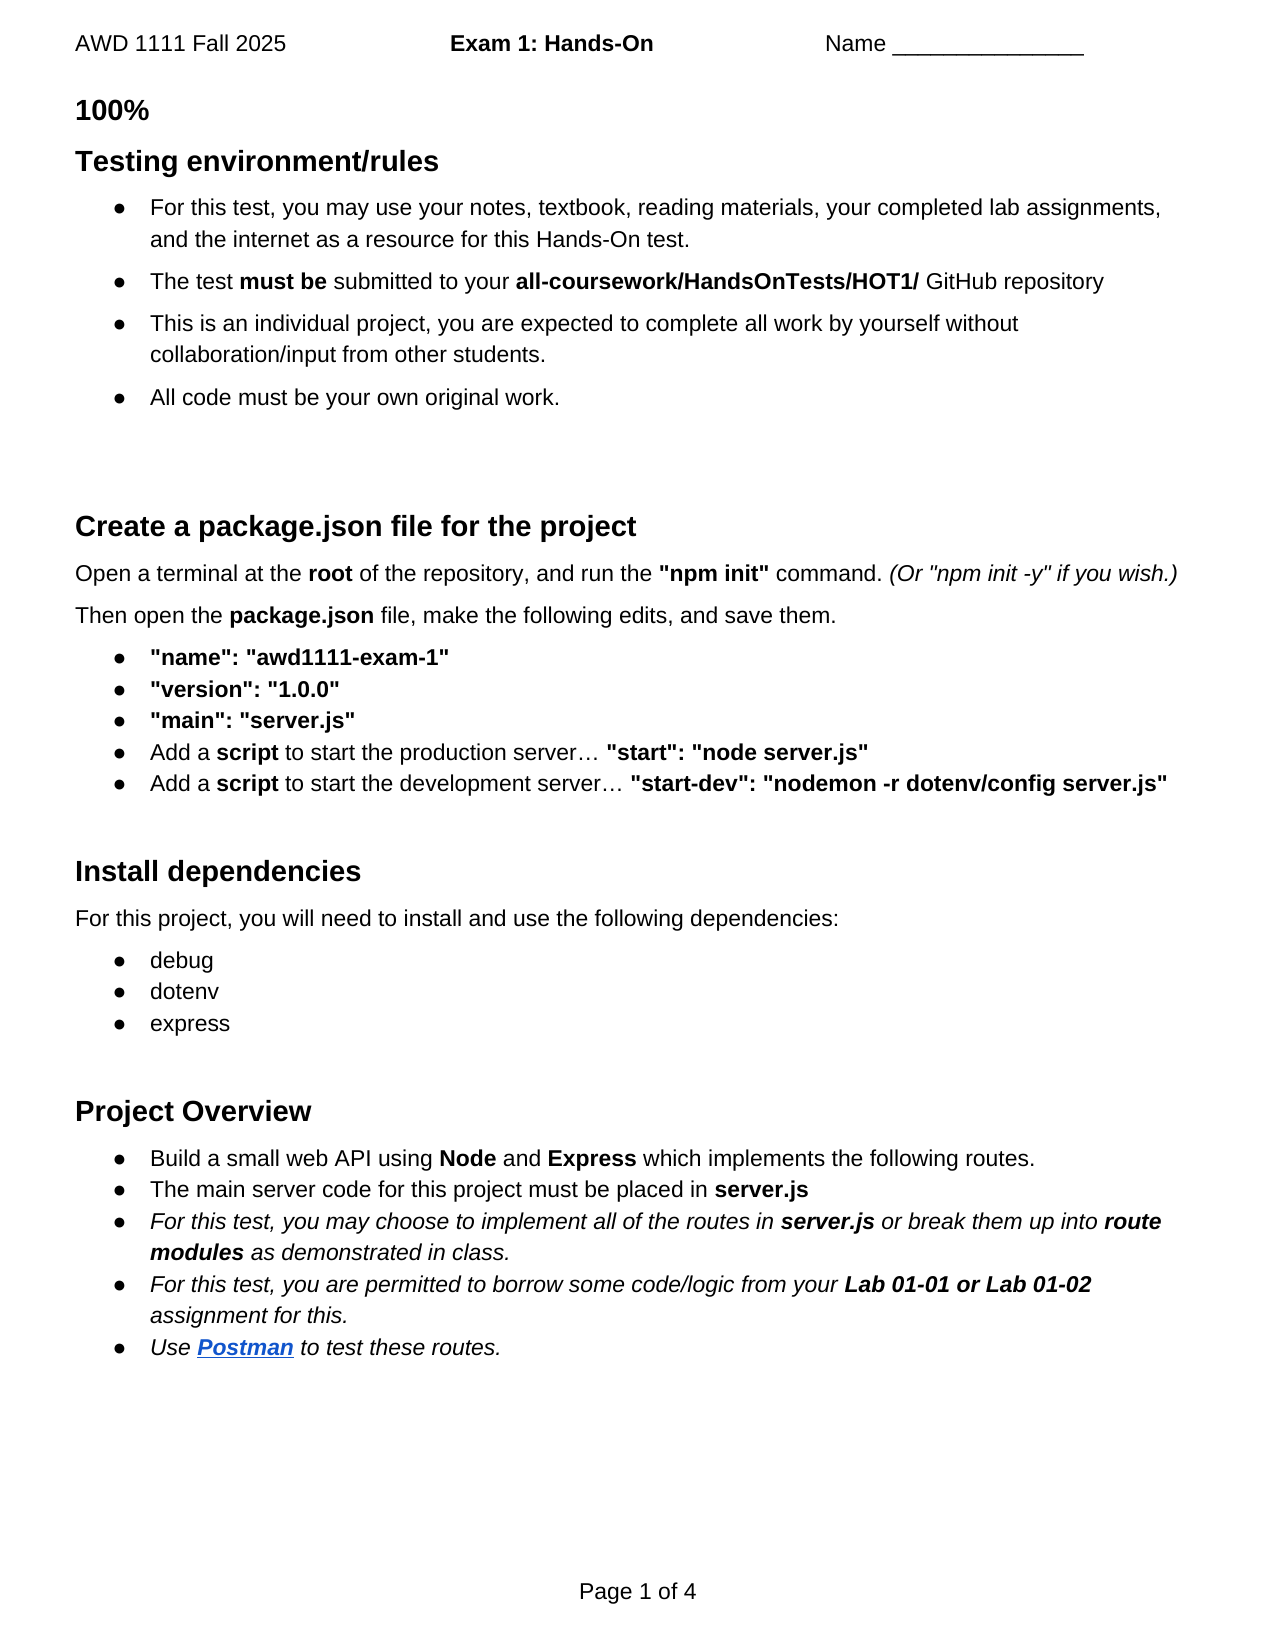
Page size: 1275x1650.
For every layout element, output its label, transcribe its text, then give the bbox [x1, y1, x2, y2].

list "version": "1.0.0" [112, 676, 1200, 702]
text Install dependencies [75, 854, 1200, 888]
text For this project, you will need to install and use the following dependencies: [75, 905, 1200, 931]
list The test must be submitted to your all-coursework/HandsOnTests/HOT1/ GitHub repository [112, 268, 1200, 294]
list "main": "server.js" [112, 707, 1200, 733]
list dotenv [112, 978, 1200, 1005]
text Project Overview [75, 1094, 1200, 1127]
list debug [112, 947, 1200, 973]
list For this test, you may use your notes, textbook, reading materials, your completed lab assignments, and the internet as a resource for this Hands-On test. [112, 194, 1200, 252]
text Then open the package.json file, make the following edits, and save them. [75, 602, 1200, 628]
list "name": "awd1111-exam-1" [112, 644, 1200, 670]
text Testing environment/rules [75, 144, 1200, 177]
list This is an individual project, you are expected to complete all work by yourself without collaboration/input from other students. [112, 310, 1200, 368]
list Add a script to start the development server… "start-dev": "nodemon -r dotenv/config server.js" [112, 770, 1200, 797]
text 100% [75, 93, 1200, 127]
list The main server code for this project must be placed in server.js [112, 1176, 1200, 1202]
list Add a script to start the production server… "start": "node server.js" [112, 739, 1200, 765]
list Build a small web API using Node and Express which implements the following routes. [112, 1144, 1200, 1171]
text Open a terminal at the root of the repository, and run the "npm init" command. (Or "npm init -y" if you wish.) [75, 560, 1200, 586]
list For this test, you are permitted to borrow some code/logic from your Lab 01-01 or Lab 01-02 assignment for this. [112, 1271, 1200, 1329]
list For this test, you may choose to implement all of the routes in server.js or break them up into route modules as demonstrated in class. [112, 1208, 1200, 1266]
text Create a package.json file for the project [75, 509, 1200, 543]
list Use Postman to test these routes. [112, 1334, 1200, 1360]
list All code must be your own original work. [112, 383, 1200, 410]
list express [112, 1010, 1200, 1036]
